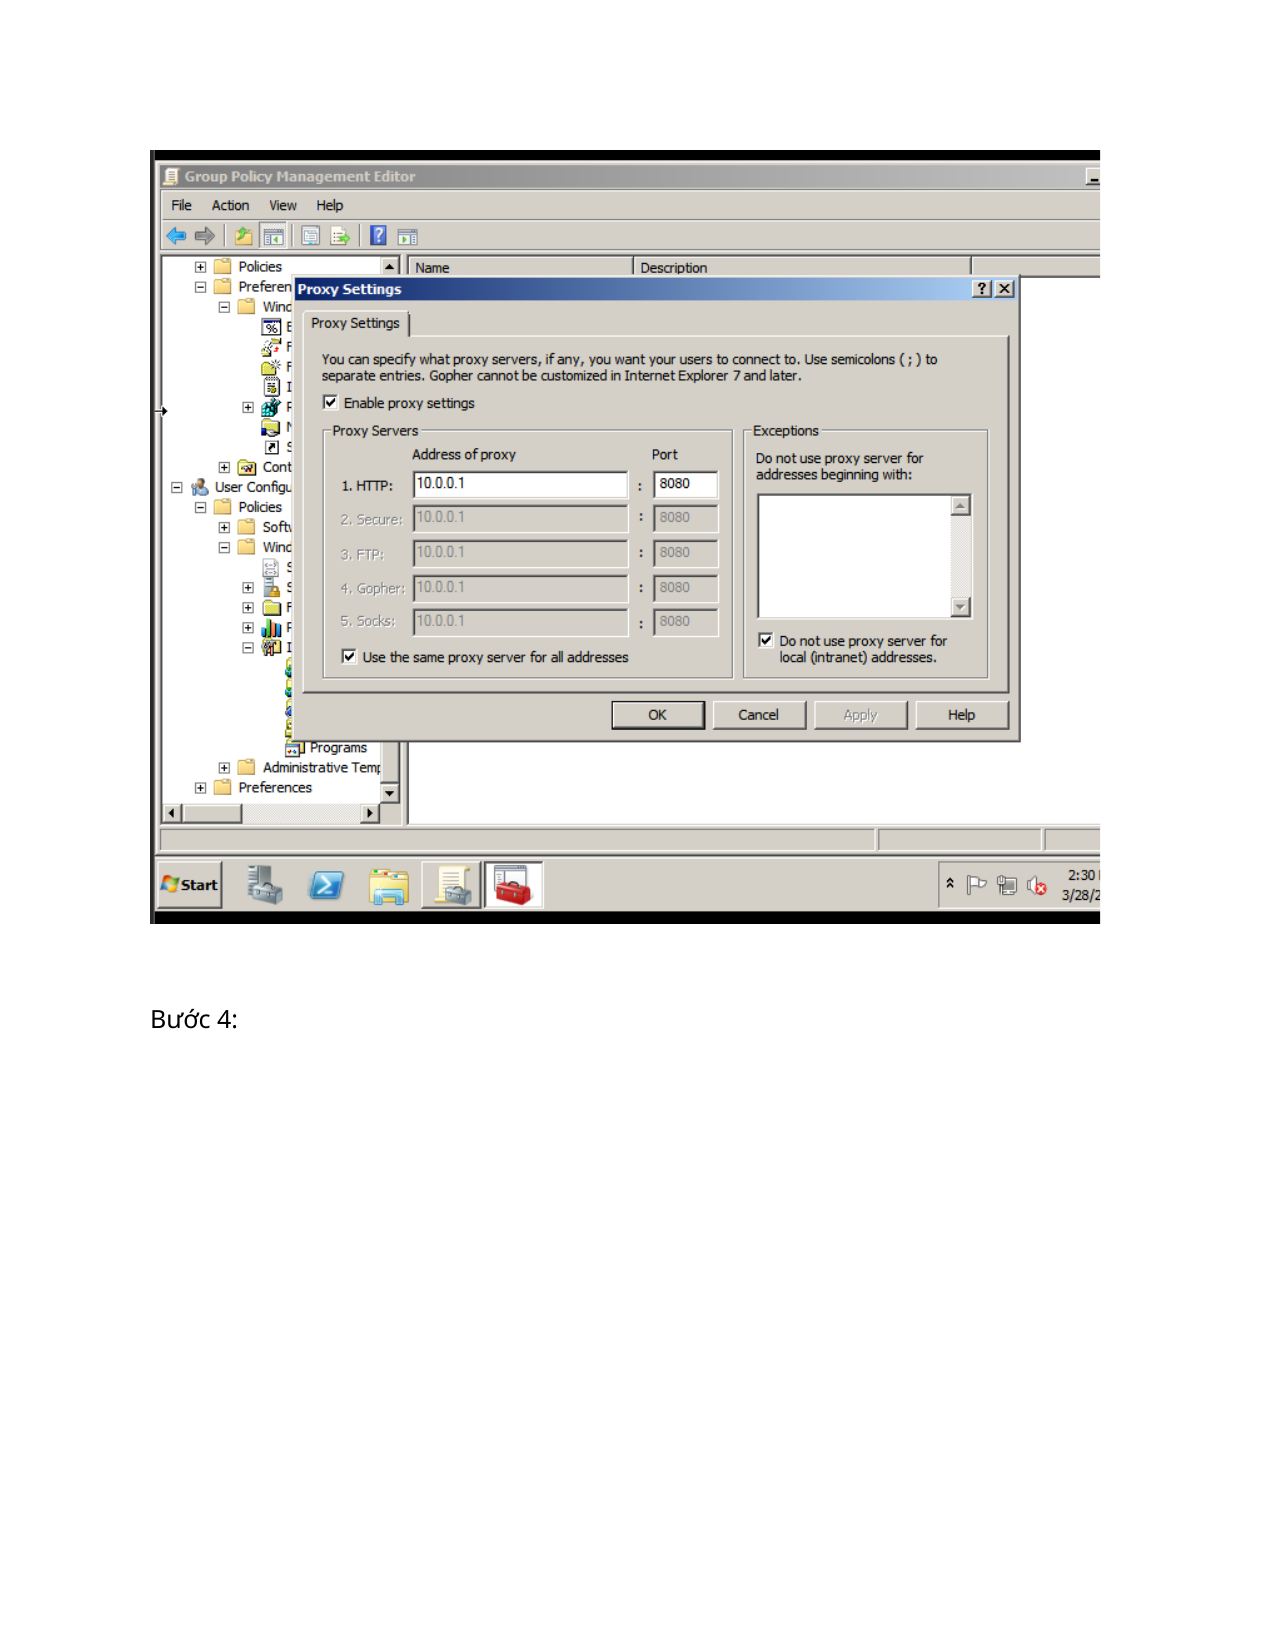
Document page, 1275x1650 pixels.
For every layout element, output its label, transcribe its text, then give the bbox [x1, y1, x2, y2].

picture [150, 150, 1100, 924]
text Bước 4: [150, 1001, 1125, 1035]
